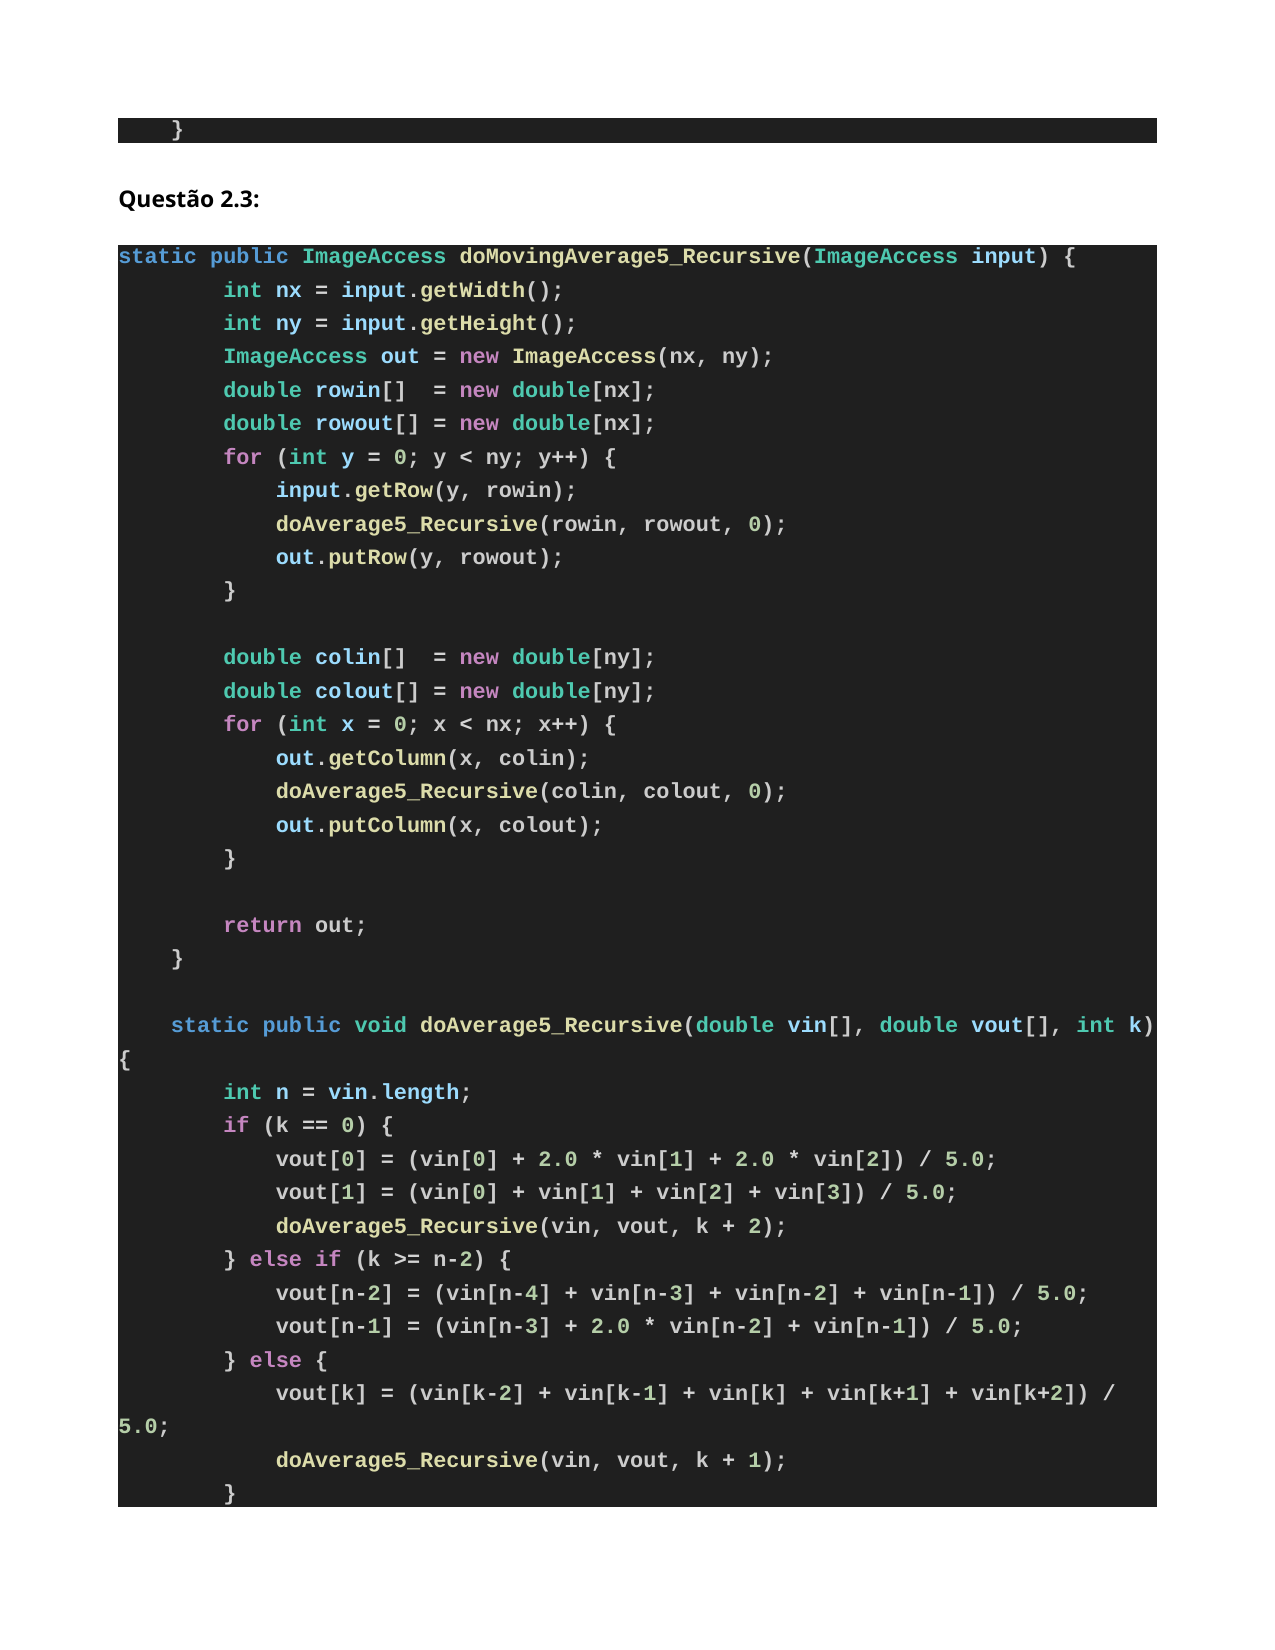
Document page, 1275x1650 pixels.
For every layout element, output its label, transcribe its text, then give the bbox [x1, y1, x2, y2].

text double colout[] = new double[ny]; [118, 680, 1157, 705]
text } [118, 118, 1157, 143]
text vout[1] = (vin[0] + vin[1] + vin[2] + vin[3]) / 5.0; [118, 1182, 1157, 1206]
text } else if (k >= n-2) { [118, 1248, 1157, 1273]
text double colin[] = new double[ny]; [118, 647, 1157, 671]
text Questão 2.3: [118, 183, 1157, 214]
text for (int x = 0; x < nx; x++) { [118, 713, 1157, 738]
text double rowout[] = new double[nx]; [118, 412, 1157, 437]
text out.putColumn(x, colout); [118, 814, 1157, 838]
text out.getColumn(x, colin); [118, 747, 1157, 772]
text } [118, 947, 1157, 972]
text vout[n-2] = (vin[n-4] + vin[n-3] + vin[n-2] + vin[n-1]) / 5.0; [118, 1282, 1157, 1307]
text ImageAccess out = new ImageAccess(nx, ny); [118, 346, 1157, 370]
text return out; [118, 914, 1157, 939]
text int ny = input.getHeight(); [118, 312, 1157, 337]
text } [118, 1482, 1157, 1507]
text doAverage5_Recursive(colin, colout, 0); [118, 780, 1157, 805]
text double rowin[] = new double[nx]; [118, 379, 1157, 404]
text for (int y = 0; y < ny; y++) { [118, 446, 1157, 471]
text if (k == 0) { [118, 1115, 1157, 1139]
text vout[n-1] = (vin[n-3] + 2.0 * vin[n-2] + vin[n-1]) / 5.0; [118, 1315, 1157, 1340]
text int nx = input.getWidth(); [118, 279, 1157, 303]
text int n = vin.length; [118, 1081, 1157, 1106]
text vout[0] = (vin[0] + 2.0 * vin[1] + 2.0 * vin[2]) / 5.0; [118, 1148, 1157, 1173]
text out.putRow(y, rowout); [118, 546, 1157, 571]
text doAverage5_Recursive(vin, vout, k + 1); [118, 1449, 1157, 1474]
text } else { [118, 1349, 1157, 1373]
text } [118, 847, 1157, 872]
text vout[k] = (vin[k-2] + vin[k-1] + vin[k] + vin[k+1] + vin[k+2]) / 5.0; [118, 1382, 1157, 1440]
text } [118, 580, 1157, 604]
text input.getRow(y, rowin); [118, 479, 1157, 504]
text doAverage5_Recursive(vin, vout, k + 2); [118, 1215, 1157, 1240]
text doAverage5_Recursive(rowin, rowout, 0); [118, 513, 1157, 538]
text static public ImageAccess doMovingAverage5_Recursive(ImageAccess input) { [118, 245, 1157, 270]
text static public void doAverage5_Recursive(double vin[], double vout[], int k) { [118, 1014, 1157, 1073]
